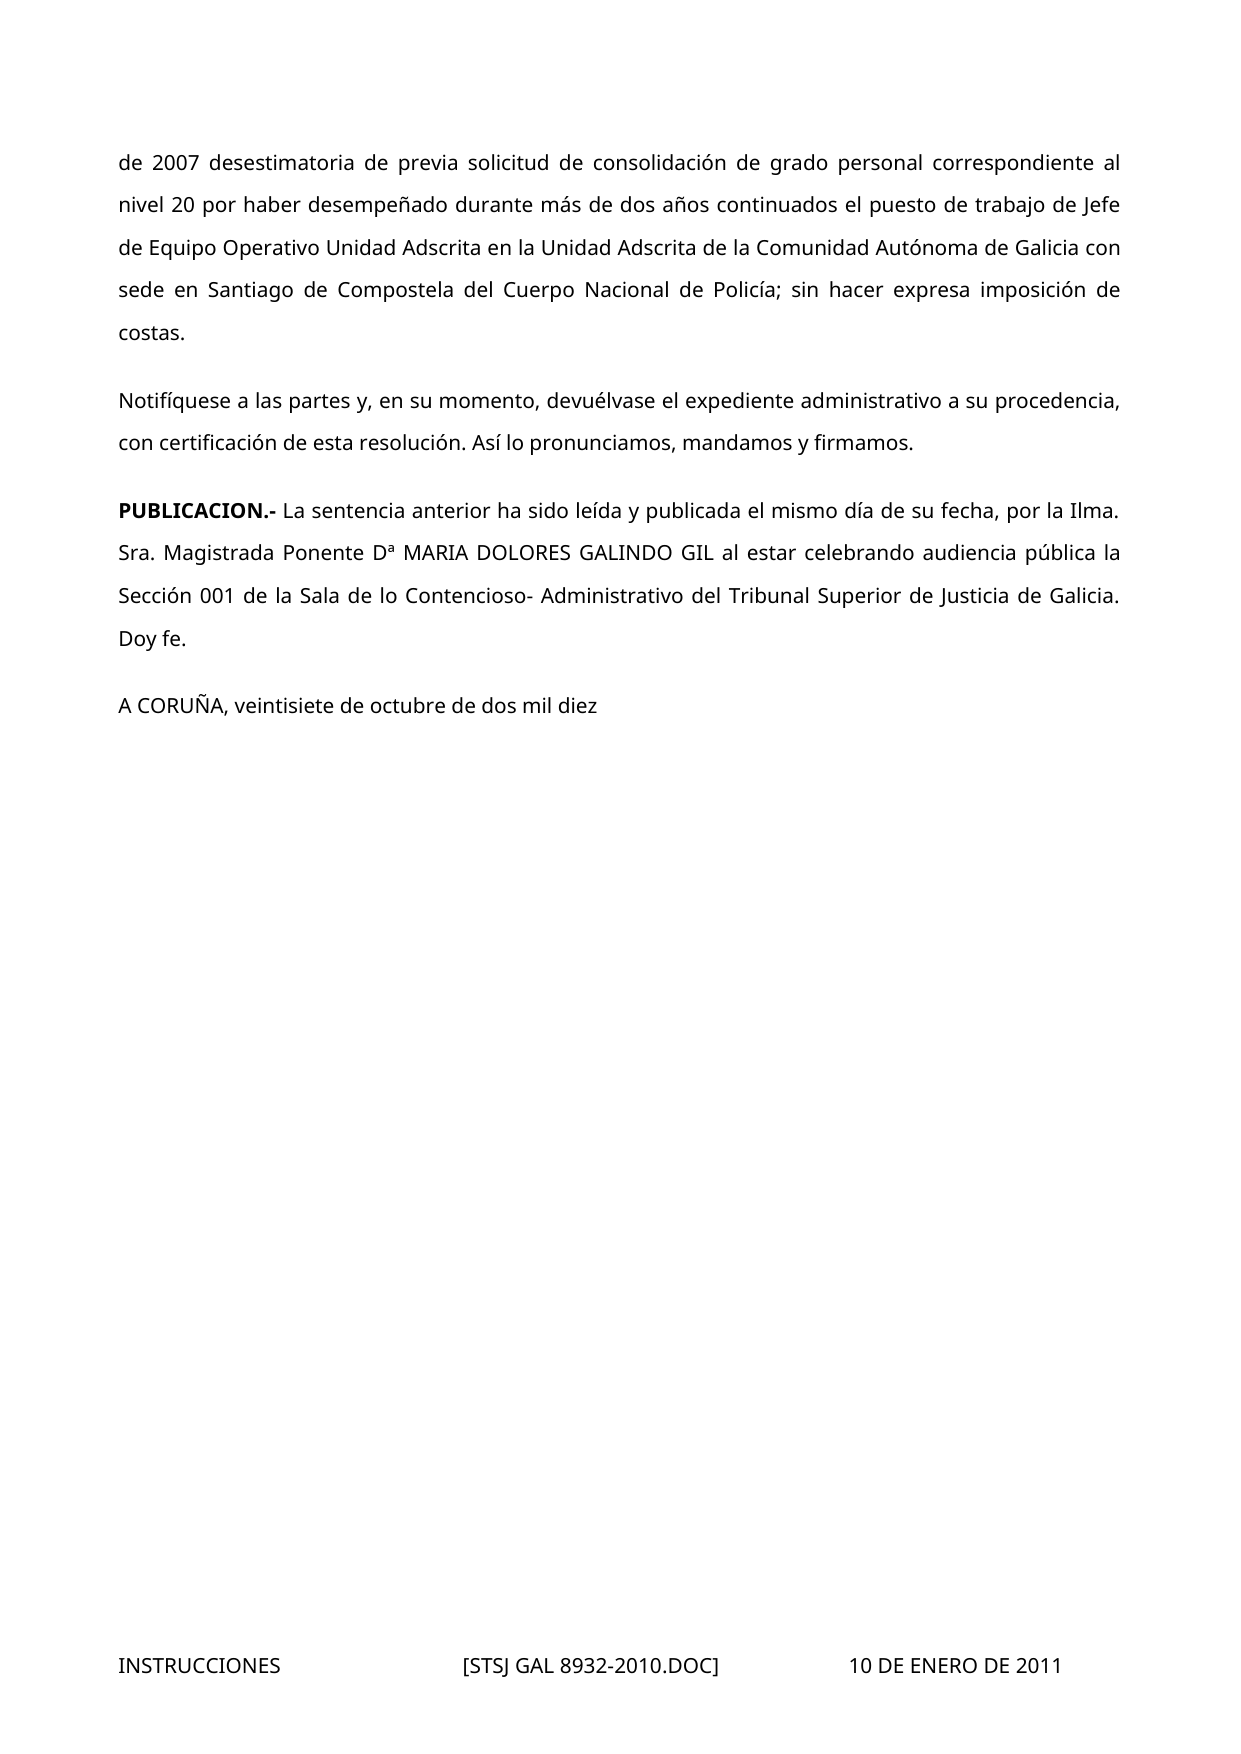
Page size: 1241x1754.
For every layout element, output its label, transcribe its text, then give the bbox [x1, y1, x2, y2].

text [118, 148, 1122, 347]
text A CORUÑA, veintisiete de octubre de dos mil diez [118, 691, 1122, 720]
text Notifíquese a las partes y, en su momento, devuélvase el expediente administrativo a su procedencia, con certificación de esta resolución. Así lo pronunciamos, mandamos y firmamos. [118, 386, 1122, 457]
text PUBLICACION.- La sentencia anterior ha sido leída y publicada el mismo día de su fecha, por la Ilma. Sra. Magistrada Ponente Dª MARIA DOLORES GALINDO GIL al estar celebrando audiencia pública la Sección 001 de la Sala de lo Contencioso- Administrativo del Tribunal Superior de Justicia de Galicia. Doy fe. [118, 496, 1122, 652]
